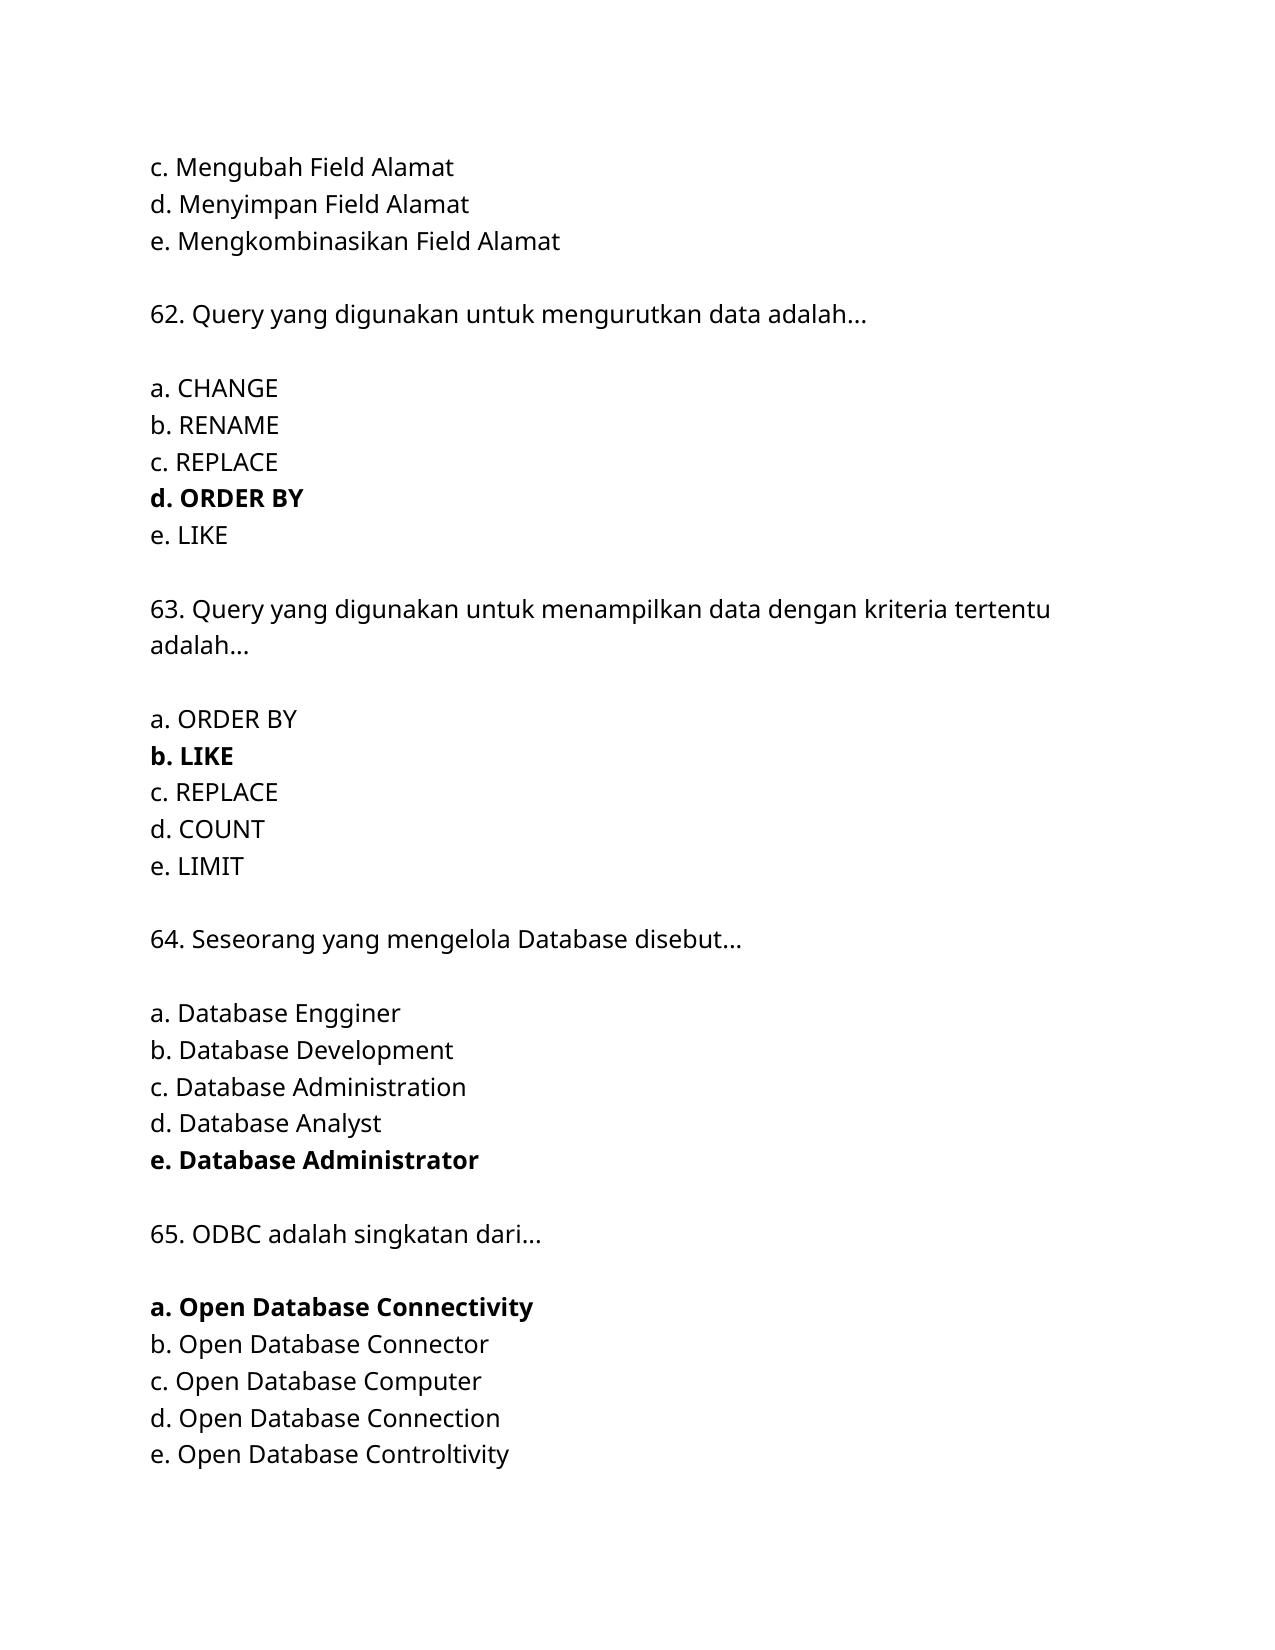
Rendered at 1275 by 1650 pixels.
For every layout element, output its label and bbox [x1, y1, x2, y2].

text [150, 885, 1125, 1471]
text [150, 150, 1125, 883]
